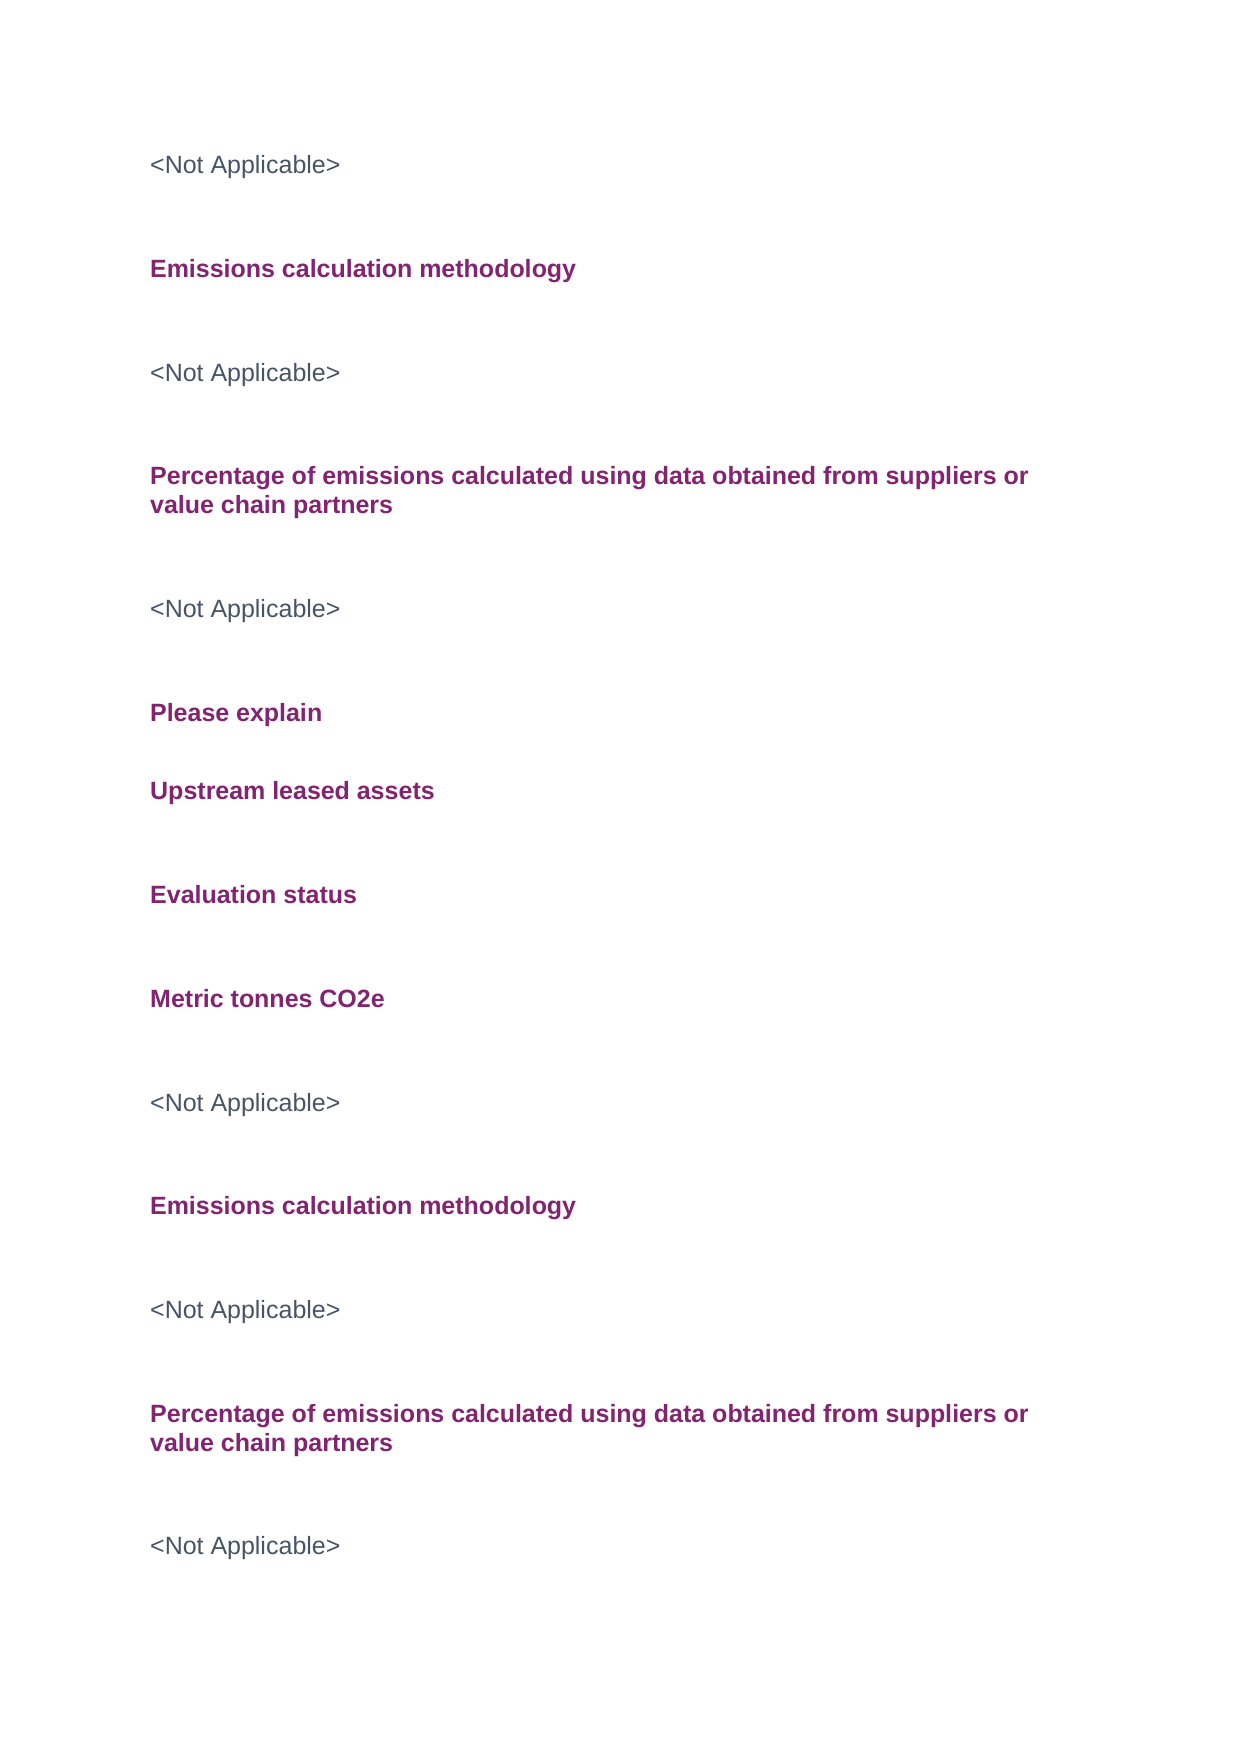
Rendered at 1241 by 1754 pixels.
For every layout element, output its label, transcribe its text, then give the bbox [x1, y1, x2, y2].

text <Not Applicable> [150, 1531, 1090, 1560]
subtitle Metric tonnes CO2e [150, 984, 1090, 1012]
text <Not Applicable> [150, 1087, 1090, 1116]
subtitle Please explain [150, 697, 1090, 726]
subtitle Upstream leased assets [150, 776, 1090, 805]
text <Not Applicable> [150, 357, 1090, 386]
subtitle Emissions calculation methodology [150, 254, 1090, 282]
subtitle Evaluation status [150, 880, 1090, 909]
text <Not Applicable> [150, 150, 1090, 179]
text <Not Applicable> [150, 1295, 1090, 1324]
text <Not Applicable> [150, 594, 1090, 622]
subtitle Emissions calculation methodology [150, 1191, 1090, 1220]
subtitle Percentage of emissions calculated using data obtained from suppliers or value chain partners [150, 1399, 1090, 1456]
subtitle Percentage of emissions calculated using data obtained from suppliers or value chain partners [150, 461, 1090, 519]
